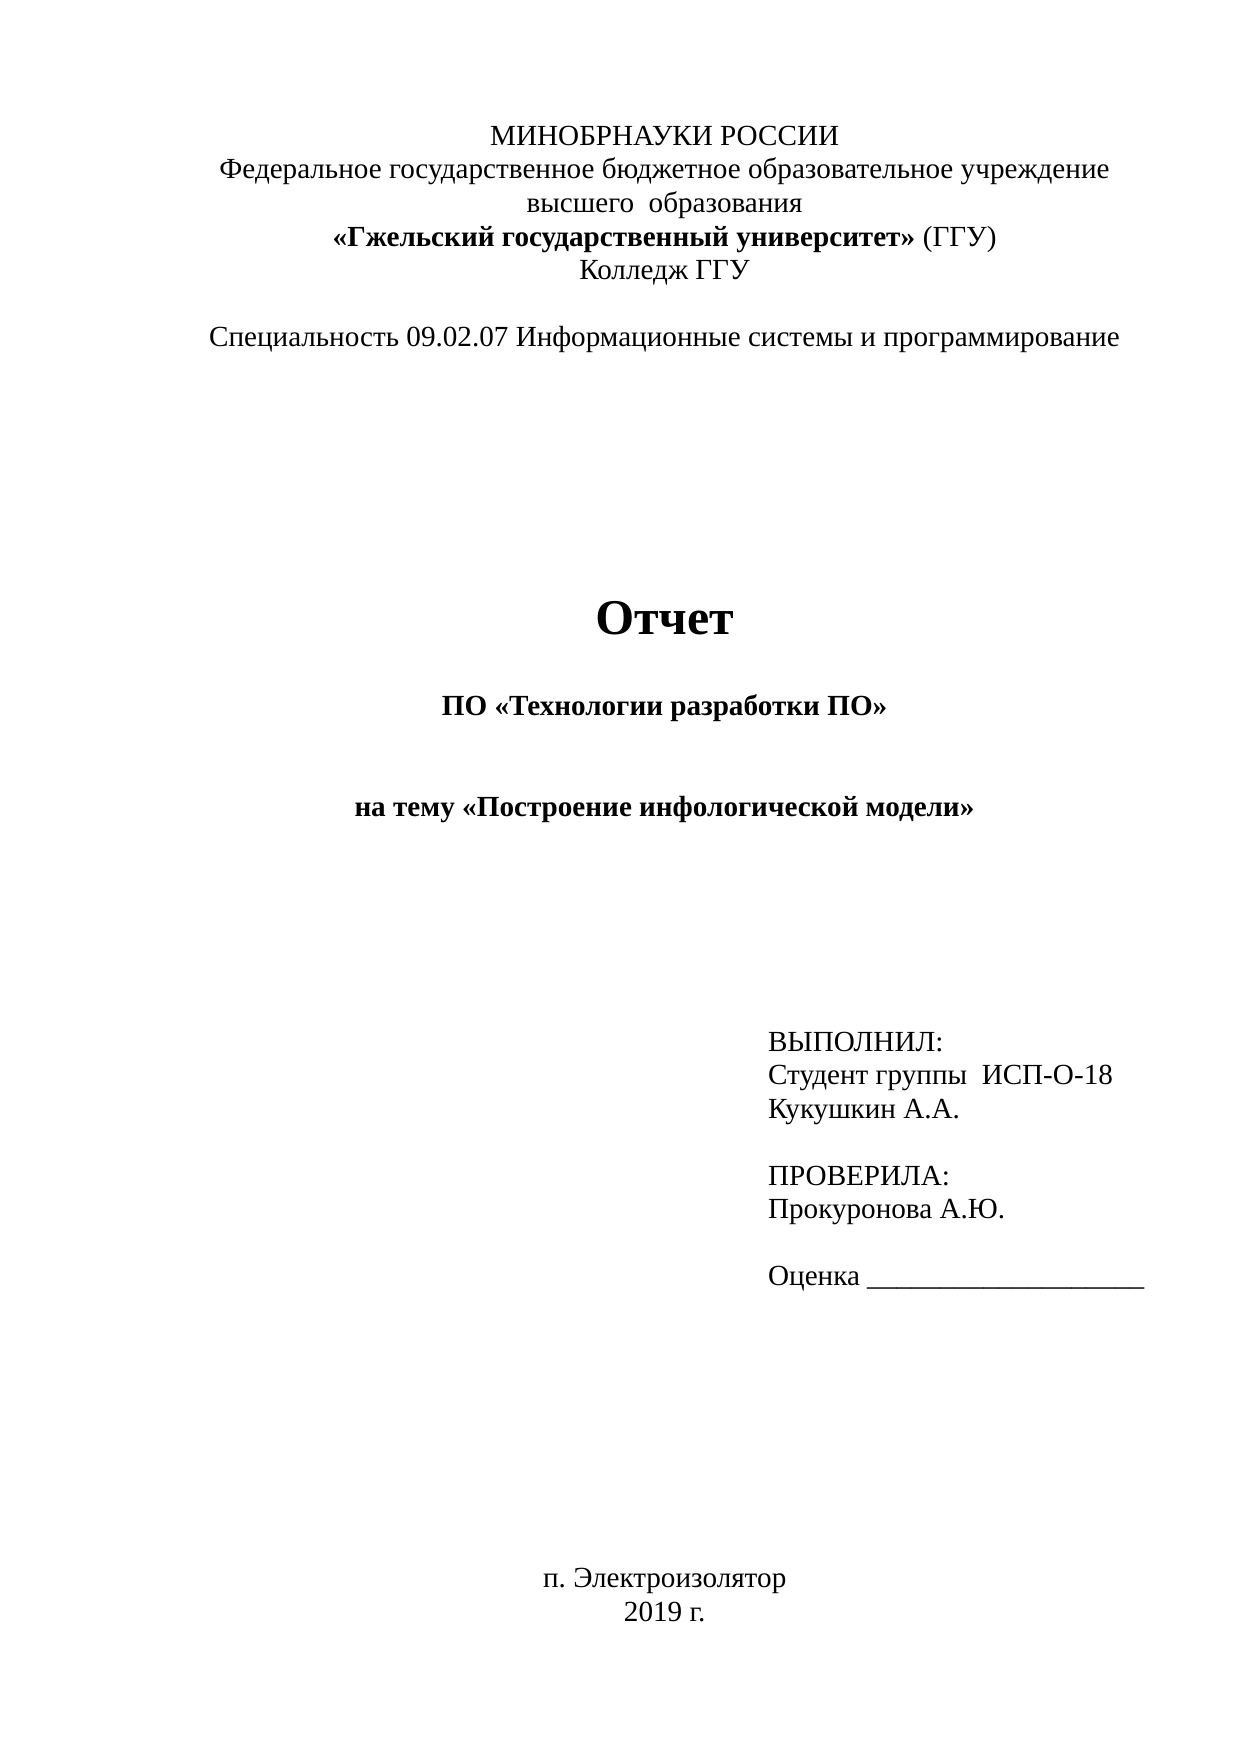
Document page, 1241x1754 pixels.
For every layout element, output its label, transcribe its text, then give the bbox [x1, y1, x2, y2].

text Студент группы ИСП-О-18 [768, 1057, 1152, 1091]
text 2019 г. [177, 1594, 1152, 1627]
text Колледж ГГУ [177, 252, 1152, 286]
text «Гжельский государственный университет» (ГГУ) [177, 219, 1152, 252]
text ПРОВЕРИЛА: [768, 1158, 1152, 1191]
text на тему «Построение инфологической модели» [177, 789, 1152, 822]
text Оценка ___________________ [768, 1258, 1152, 1292]
text ВЫПОЛНИЛ: [768, 1024, 1152, 1057]
text ПО «Технологии разработки ПО» [177, 688, 1152, 722]
text Прокуронова А.Ю. [768, 1191, 1152, 1225]
text Федеральное государственное бюджетное образовательное учреждение [177, 152, 1152, 185]
text п. Электроизолятор [177, 1560, 1152, 1594]
text Отчет [177, 588, 1152, 645]
text Специальность 09.02.07 Информационные системы и программирование [177, 319, 1152, 353]
text высшего образования [177, 185, 1152, 219]
text Кукушкин А.А. [768, 1091, 1152, 1124]
text МИНОБРНАУКИ РОССИИ [177, 118, 1152, 152]
